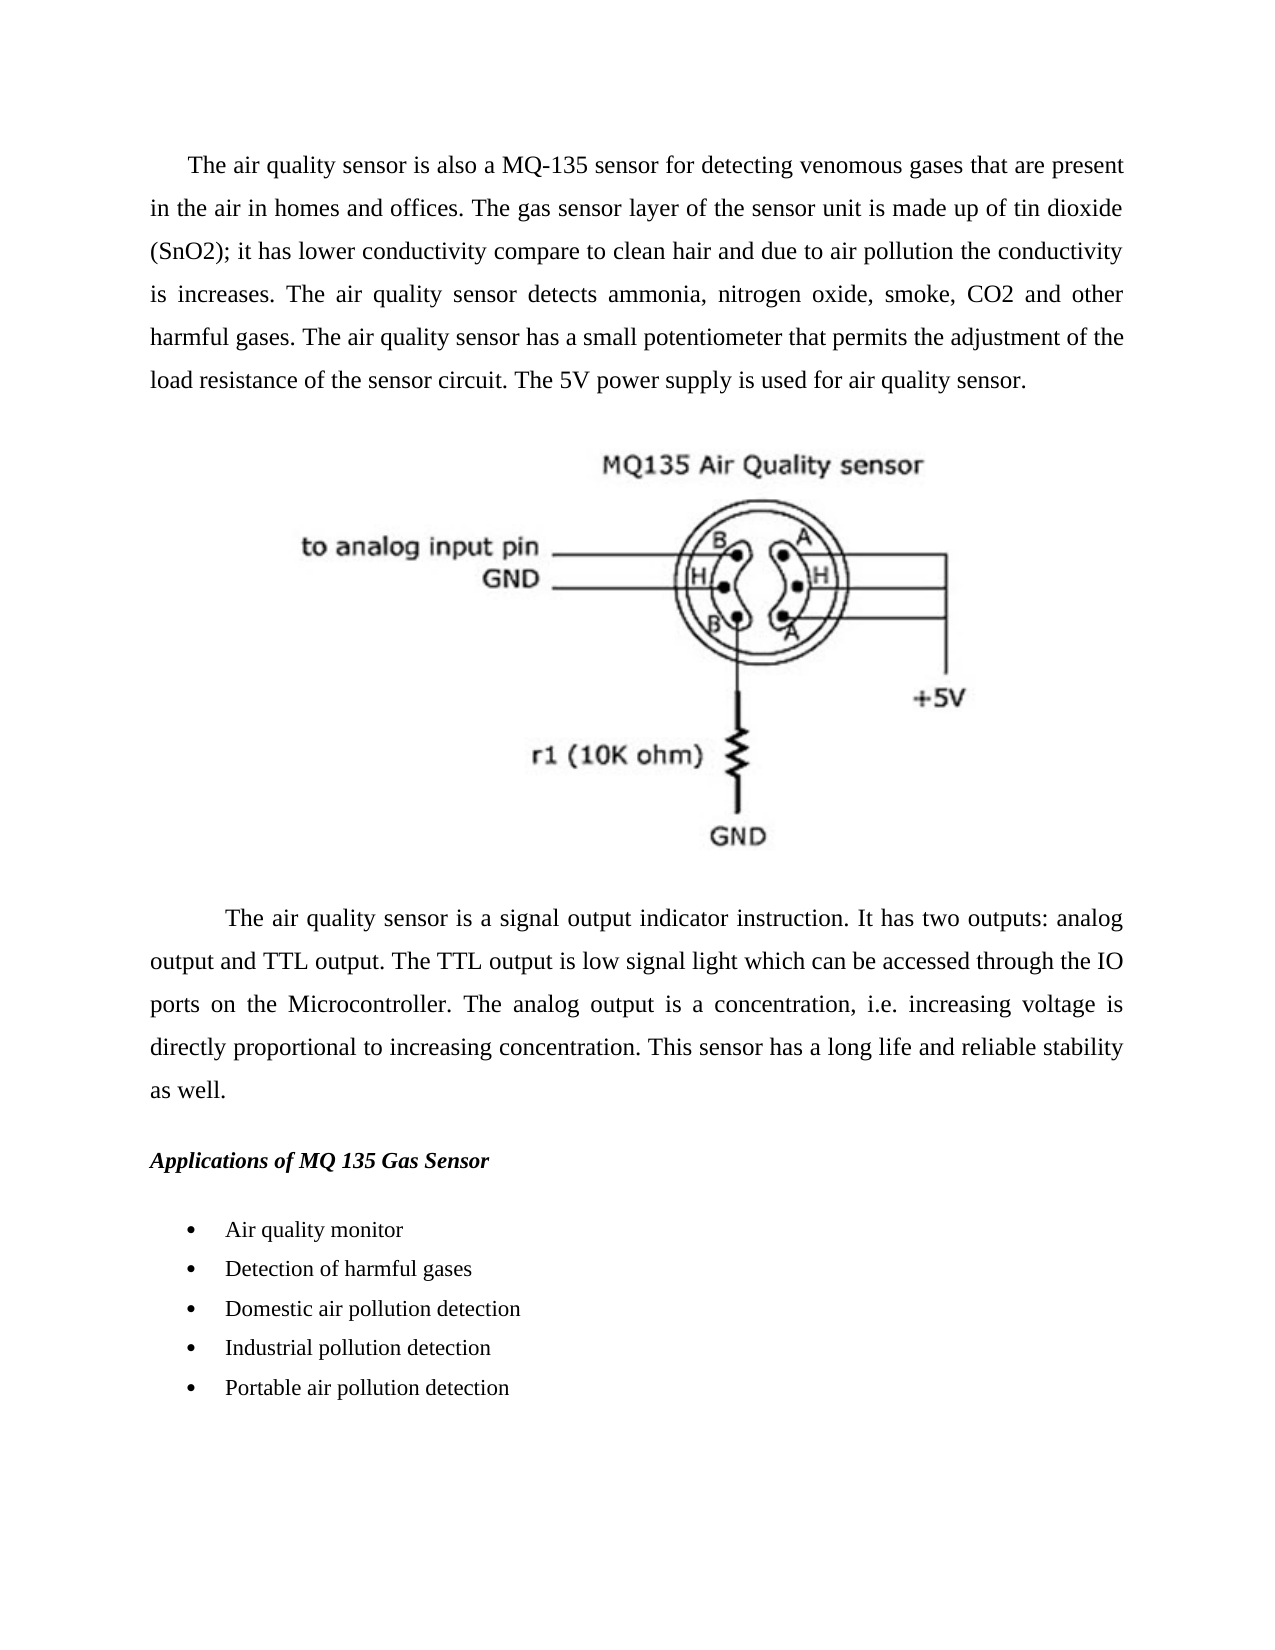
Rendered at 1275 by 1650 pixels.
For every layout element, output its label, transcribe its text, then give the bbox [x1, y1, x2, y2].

text The air quality sensor is a signal output indicator instruction. It has two outputs: analog output and TTL output. The TTL output is low signal light which can be accessed through the IO ports on the Microcontroller. The analog output is a concentration, i.e. increasing voltage is directly proportional to increasing concentration. This sensor has a long life and reliable stability as well. [150, 903, 1125, 1104]
subtitle Applications of MQ 135 Gas Sensor [150, 1147, 1125, 1174]
list Portable air pollution detection [187, 1374, 1125, 1400]
list Air quality monitor [187, 1216, 1125, 1242]
text The air quality sensor is also a MQ-135 sensor for detecting venomous gases that are present in the air in homes and offices. The gas sensor layer of the sensor unit is made up of tin dioxide (SnO2); it has lower conductivity compare to clean hair and due to air pollution the conductivity is increases. The air quality sensor detects ammonia, nitrogen oxide, smoke, CO2 and other harmful gases. The air quality sensor has a small potentiometer that permits the adjustment of the load resistance of the sensor circuit. The 5V power supply is used for air quality sensor. [150, 150, 1125, 394]
list Domestic air pollution detection [187, 1295, 1125, 1321]
list Industrial pollution detection [187, 1334, 1125, 1361]
list Detection of harmful gases [187, 1256, 1125, 1282]
picture [287, 437, 988, 860]
